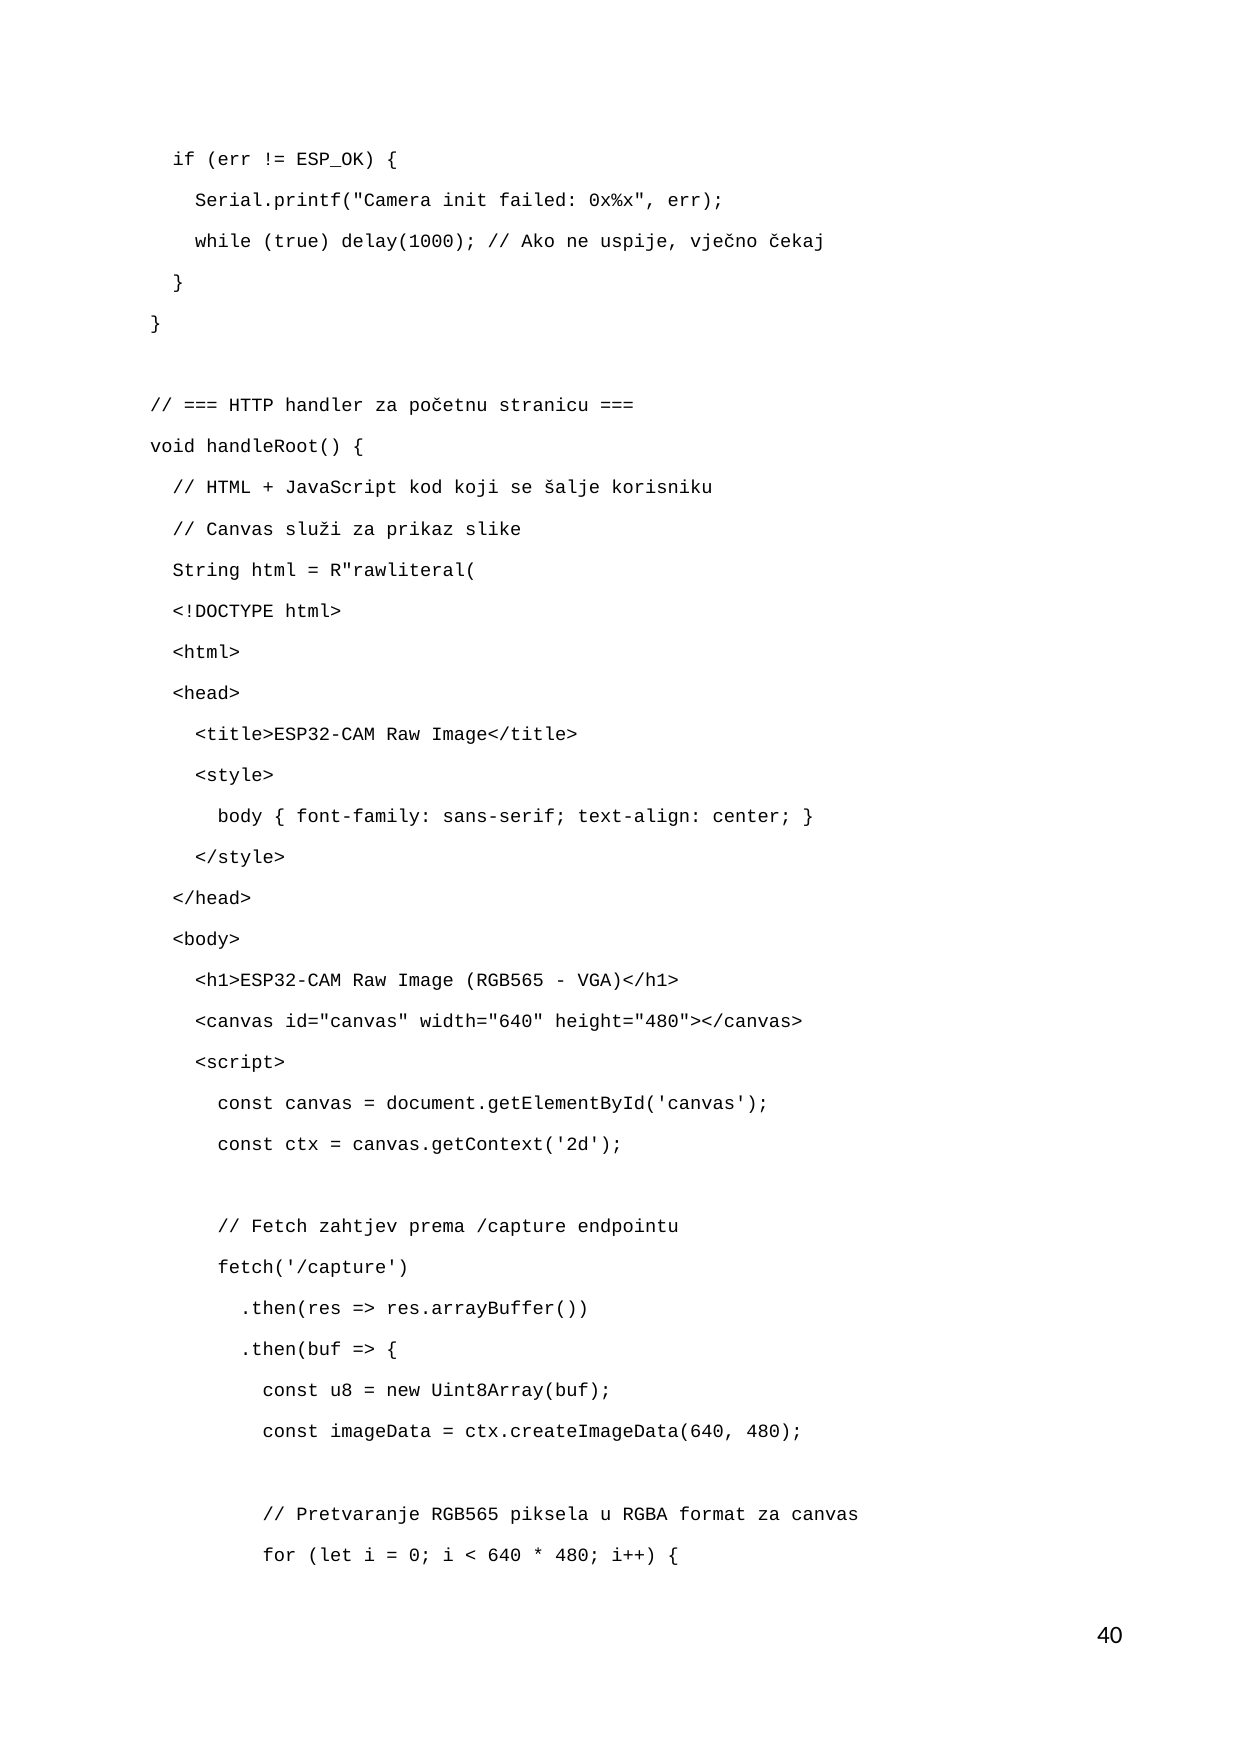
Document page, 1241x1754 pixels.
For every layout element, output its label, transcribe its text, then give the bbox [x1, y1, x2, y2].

text const ctx = canvas.getContext('2d'); [150, 1135, 1122, 1156]
text <body> [150, 930, 1122, 951]
text .then(buf => { [150, 1340, 1122, 1361]
text // Pretvaranje RGB565 piksela u RGBA format za canvas [150, 1504, 1122, 1526]
text </style> [150, 848, 1122, 869]
text } [150, 314, 1122, 335]
text Serial.printf("Camera init failed: 0x%x", err); [150, 191, 1122, 212]
text String html = R"rawliteral( [150, 560, 1122, 582]
text while (true) delay(1000); // Ako ne uspije, vječno čekaj [150, 232, 1122, 253]
text if (err != ESP_OK) { [150, 150, 1122, 171]
text <style> [150, 766, 1122, 787]
text for (let i = 0; i < 640 * 480; i++) { [150, 1545, 1122, 1567]
text </head> [150, 889, 1122, 910]
text body { font-family: sans-serif; text-align: center; } [150, 807, 1122, 828]
text const u8 = new Uint8Array(buf); [150, 1381, 1122, 1402]
text <canvas id="canvas" width="640" height="480"></canvas> [150, 1012, 1122, 1033]
text const imageData = ctx.createImageData(640, 480); [150, 1422, 1122, 1443]
text fetch('/capture') [150, 1258, 1122, 1279]
text void handleRoot() { [150, 437, 1122, 458]
text <h1>ESP32-CAM Raw Image (RGB565 - VGA)</h1> [150, 971, 1122, 992]
text const canvas = document.getElementById('canvas'); [150, 1094, 1122, 1115]
text <script> [150, 1053, 1122, 1074]
text // Fetch zahtjev prema /capture endpointu [150, 1217, 1122, 1238]
text // === HTTP handler za početnu stranicu === [150, 396, 1122, 417]
text // HTML + JavaScript kod koji se šalje korisniku [150, 478, 1122, 499]
text <title>ESP32-CAM Raw Image</title> [150, 724, 1122, 746]
text .then(res => res.arrayBuffer()) [150, 1299, 1122, 1320]
text <html> [150, 642, 1122, 664]
text } [150, 273, 1122, 294]
text // Canvas služi za prikaz slike [150, 519, 1122, 541]
text <head> [150, 683, 1122, 705]
text <!DOCTYPE html> [150, 601, 1122, 623]
